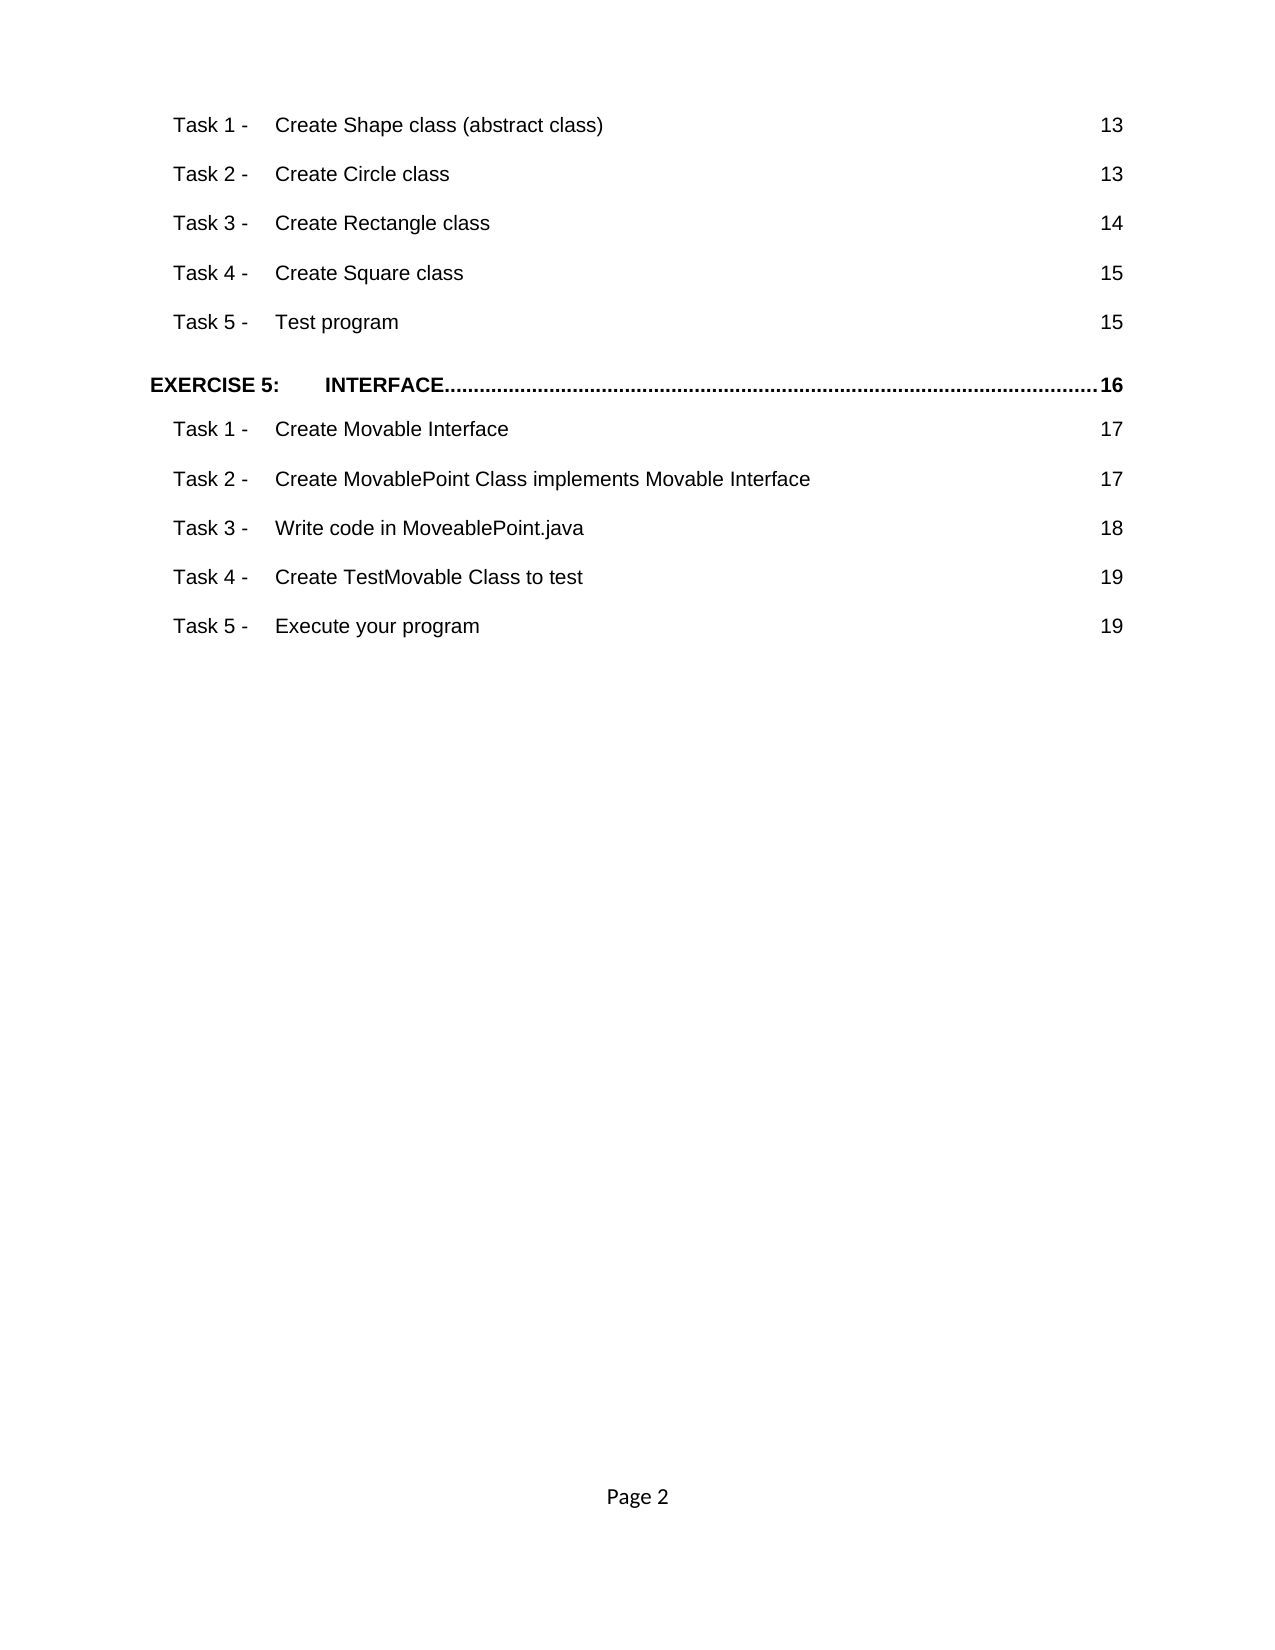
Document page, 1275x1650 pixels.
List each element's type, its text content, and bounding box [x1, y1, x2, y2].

text Task 5 - Execute your program 19 [173, 614, 1125, 638]
text Task 4 - Create Square class 15 [173, 260, 1125, 284]
text Task 3 - Create Rectangle class 14 [173, 211, 1125, 235]
text Task 2 - Create MovablePoint Class implements Movable Interface 17 [173, 466, 1125, 490]
text Exercise 5: Interface 16 [150, 367, 1125, 396]
text Task 5 - Test program 15 [173, 309, 1125, 333]
text Task 1 - Create Shape class (abstract class) 13 [173, 112, 1125, 136]
text Task 2 - Create Circle class 13 [173, 162, 1125, 186]
text Task 1 - Create Movable Interface 17 [173, 417, 1125, 441]
text Task 4 - Create TestMovable Class to test 19 [173, 565, 1125, 589]
text Task 3 - Write code in MoveablePoint.java 18 [173, 516, 1125, 540]
